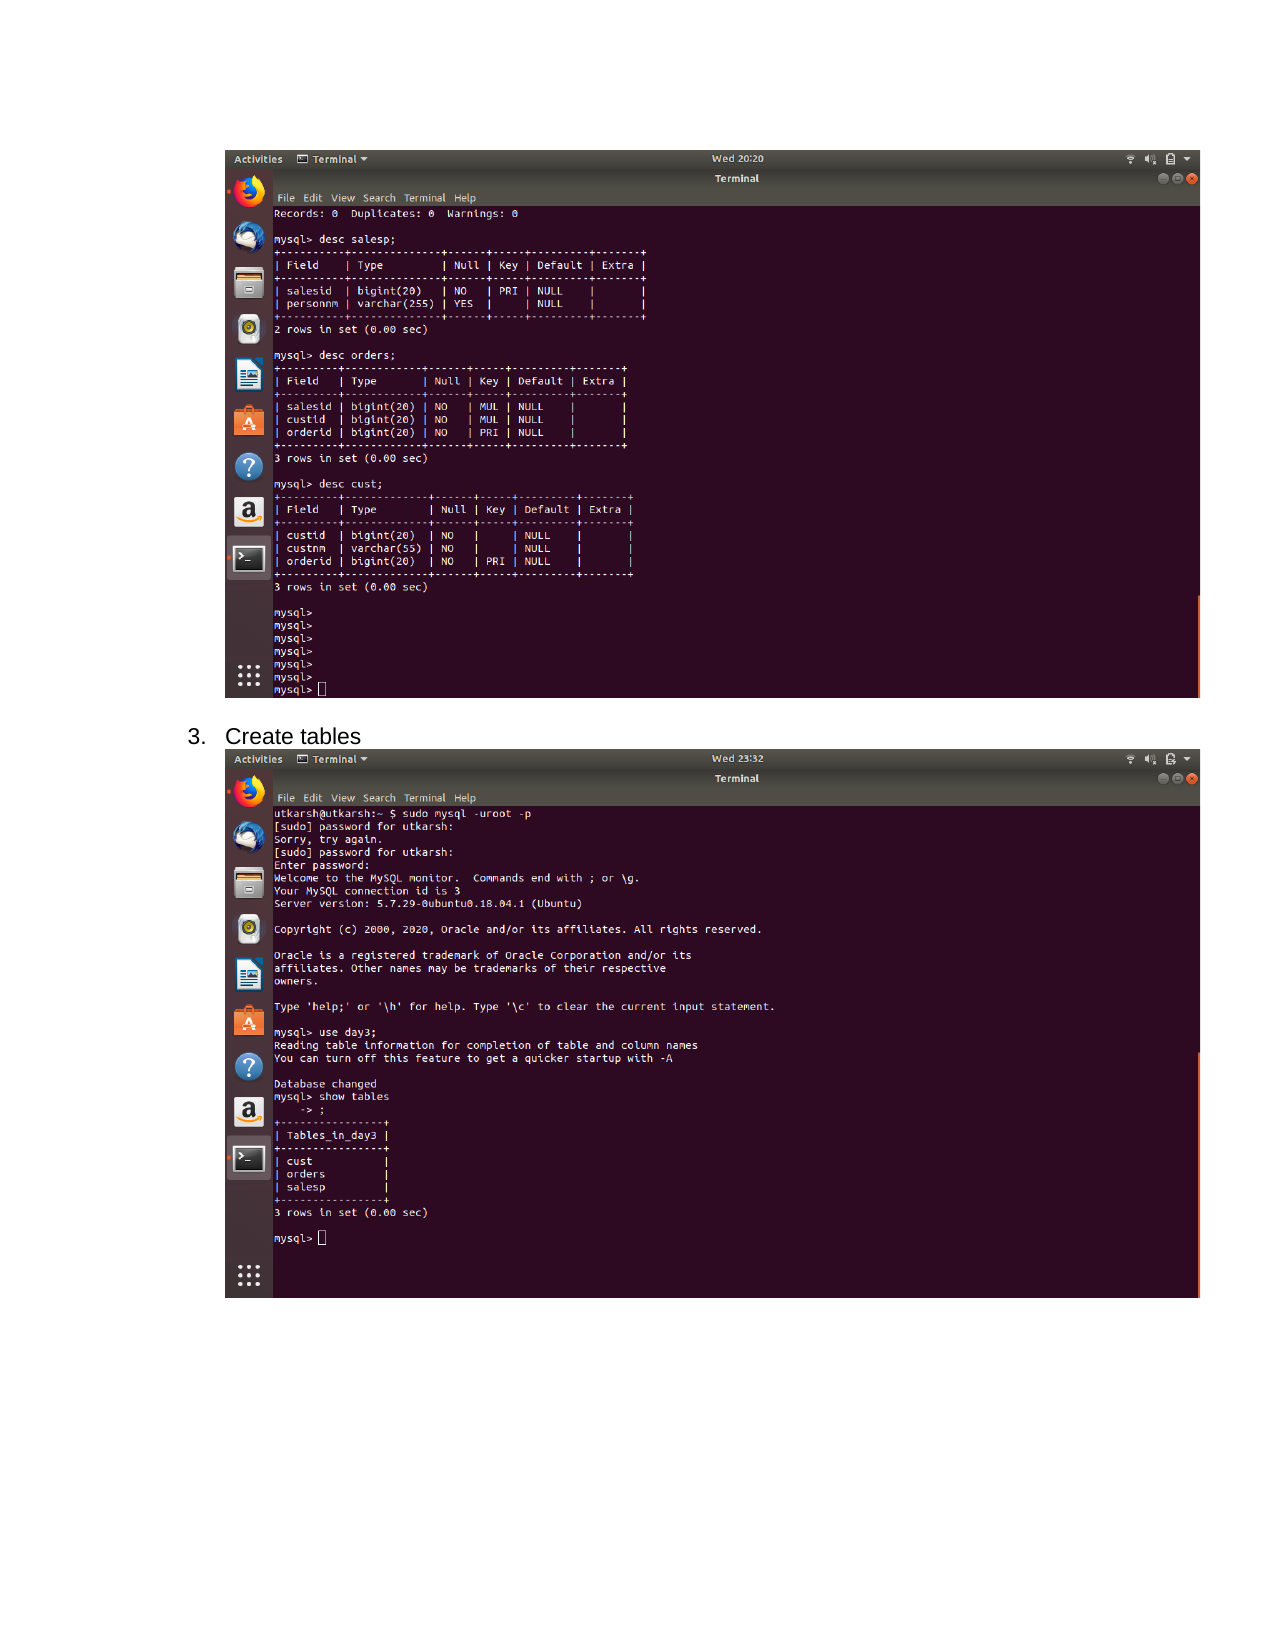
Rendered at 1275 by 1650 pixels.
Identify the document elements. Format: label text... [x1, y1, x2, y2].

picture [225, 749, 1200, 1298]
picture [225, 150, 1200, 698]
